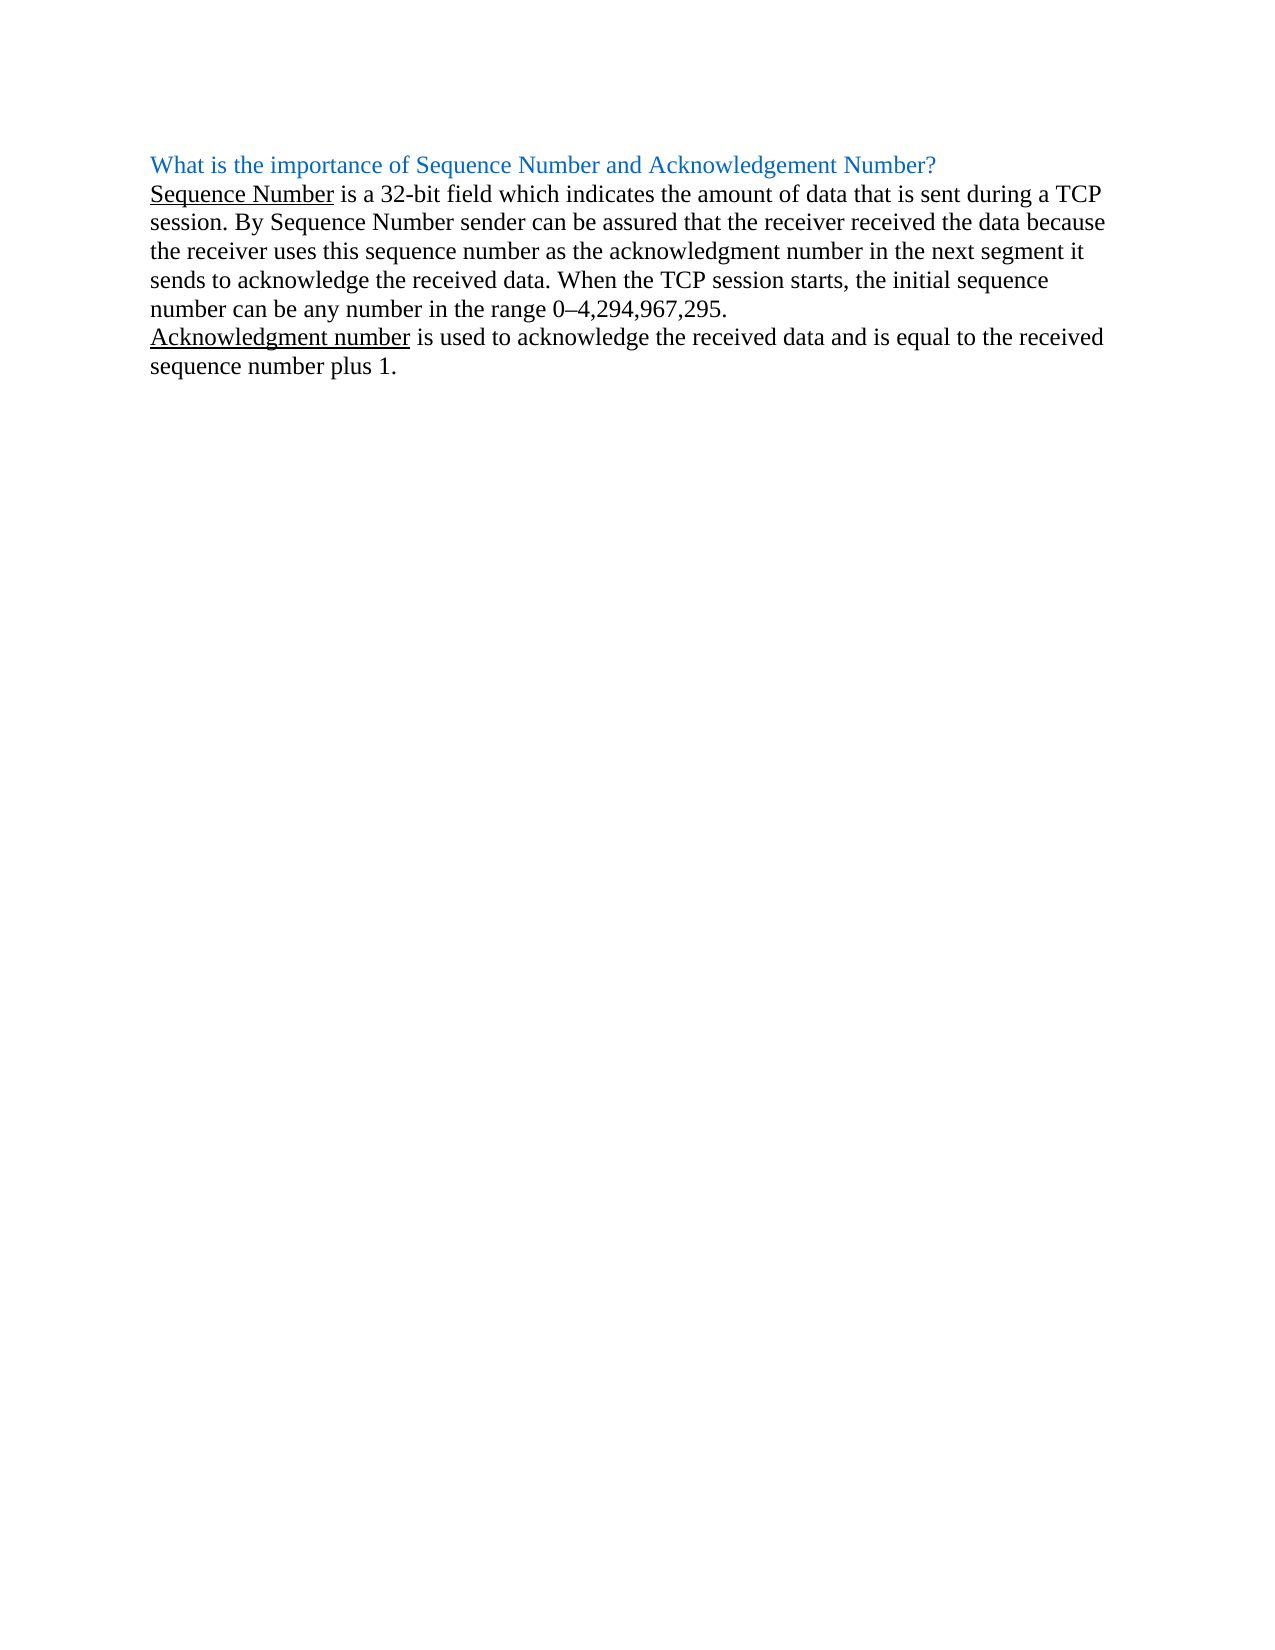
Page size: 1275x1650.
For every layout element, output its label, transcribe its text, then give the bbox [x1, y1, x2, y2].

text What is the importance of Sequence Number and Acknowledgement Number? Sequence Number is a 32-bit field which indicates the amount of data that is sent during a TCP session. By Sequence Number sender can be assured that the receiver received the data because the receiver uses this sequence number as the acknowledgment number in the next segment it sends to acknowledge the received data. When the TCP session starts, the initial sequence number can be any number in the range 0–4,294,967,295. Acknowledgment number is used to acknowledge the received data and is equal to the received sequence number plus 1. [150, 150, 1125, 380]
